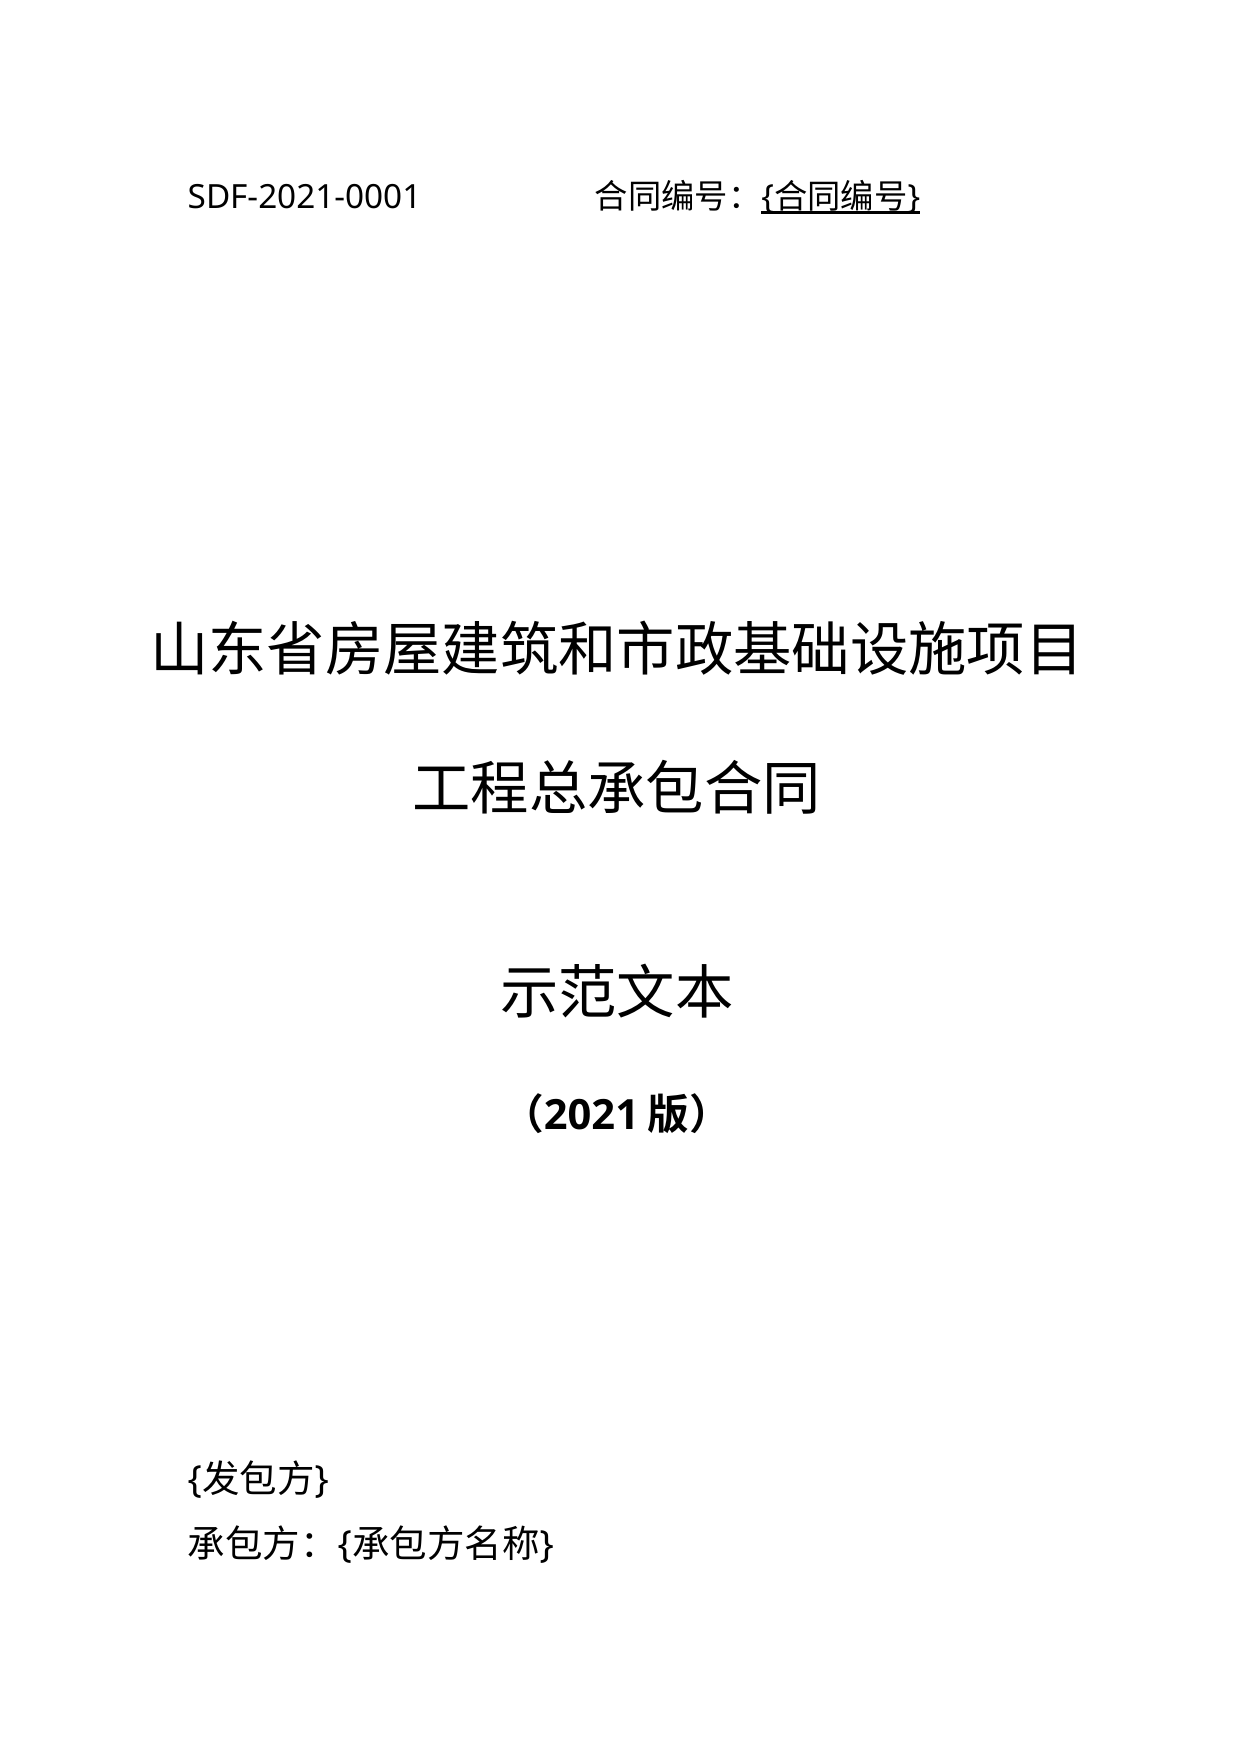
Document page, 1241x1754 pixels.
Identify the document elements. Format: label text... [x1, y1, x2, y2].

text 承包方：{承包方名称} [187, 1508, 1053, 1573]
text 工程总承包合同 [110, 736, 1122, 833]
text SDF-2021-0001 合同编号：{合同编号} [187, 162, 1162, 227]
text {发包方} [187, 1443, 1053, 1508]
text （2021版） [110, 1078, 1122, 1143]
text 示范文本 [110, 939, 1122, 1036]
text 山东省房屋建筑和市政基础设施项目 [110, 596, 1122, 693]
